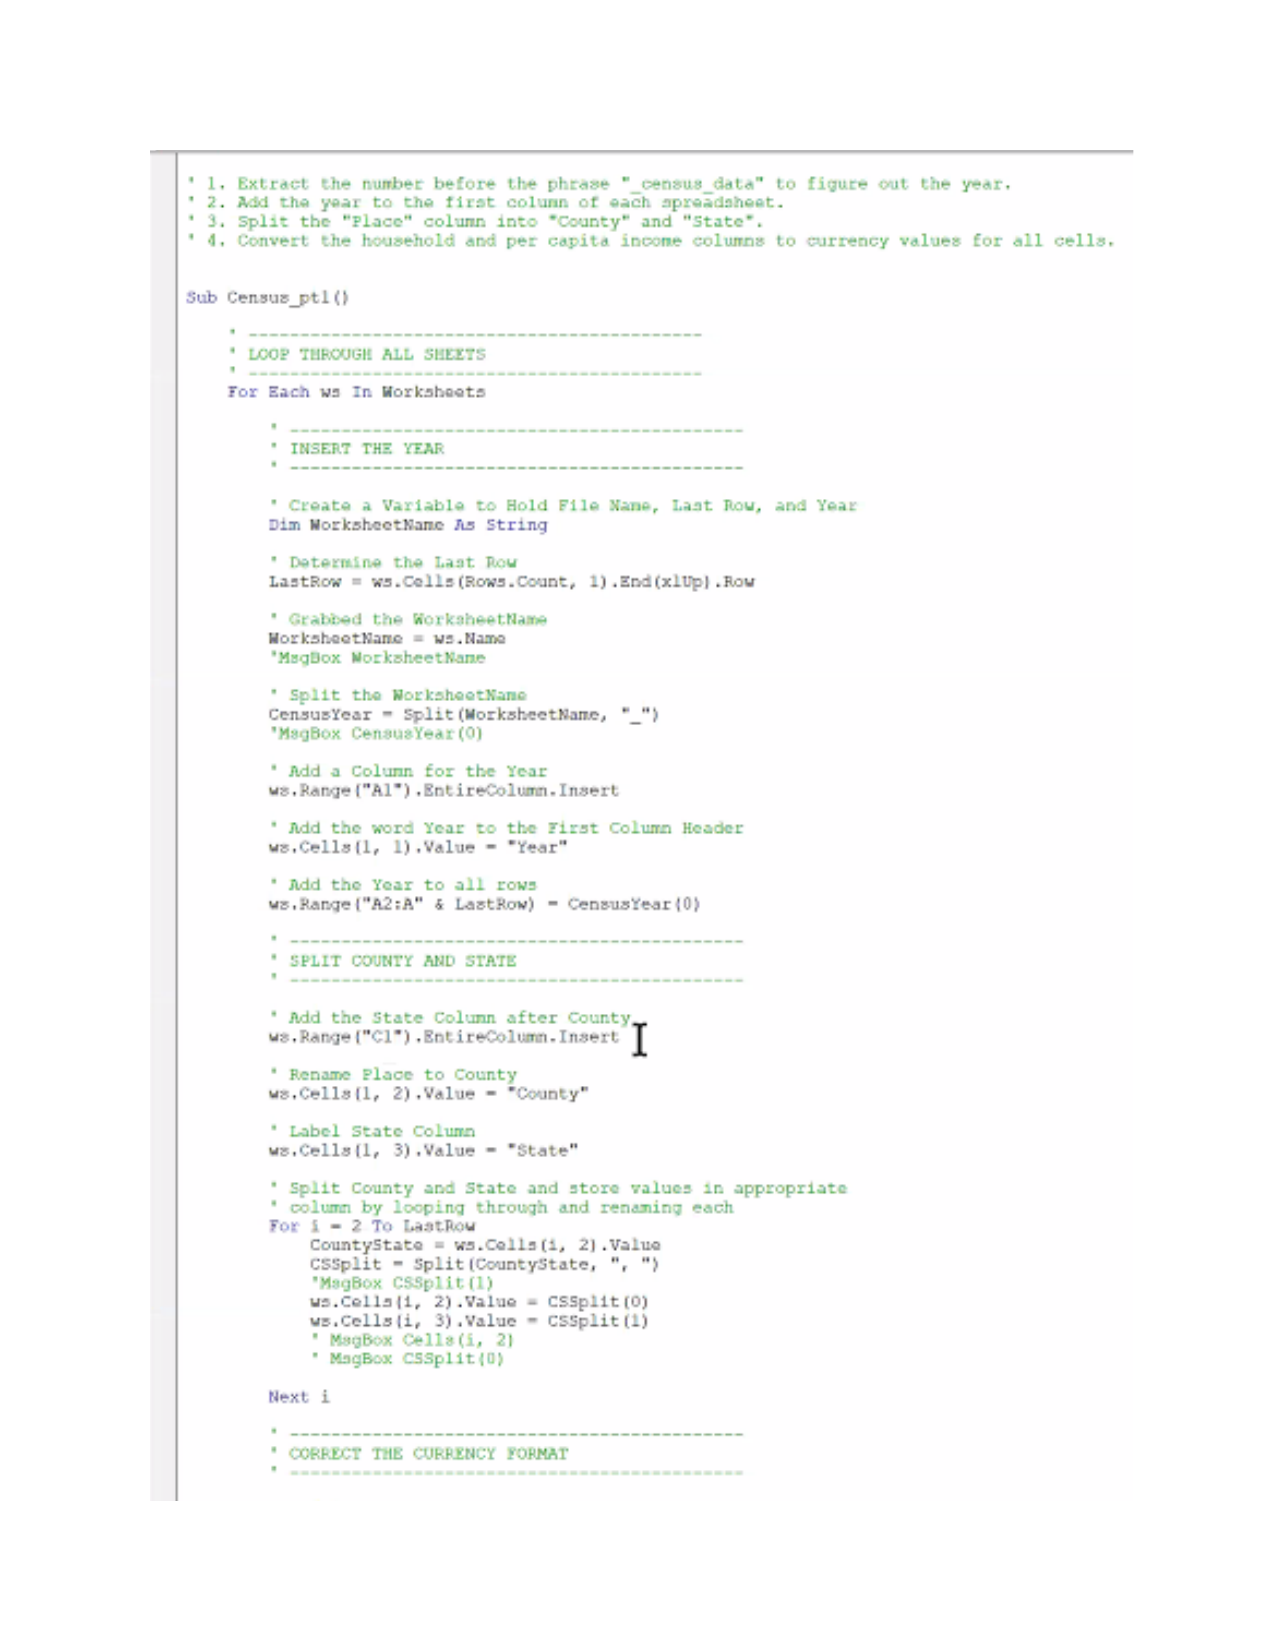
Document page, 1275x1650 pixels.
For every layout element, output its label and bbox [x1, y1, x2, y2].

picture [150, 150, 1134, 1501]
